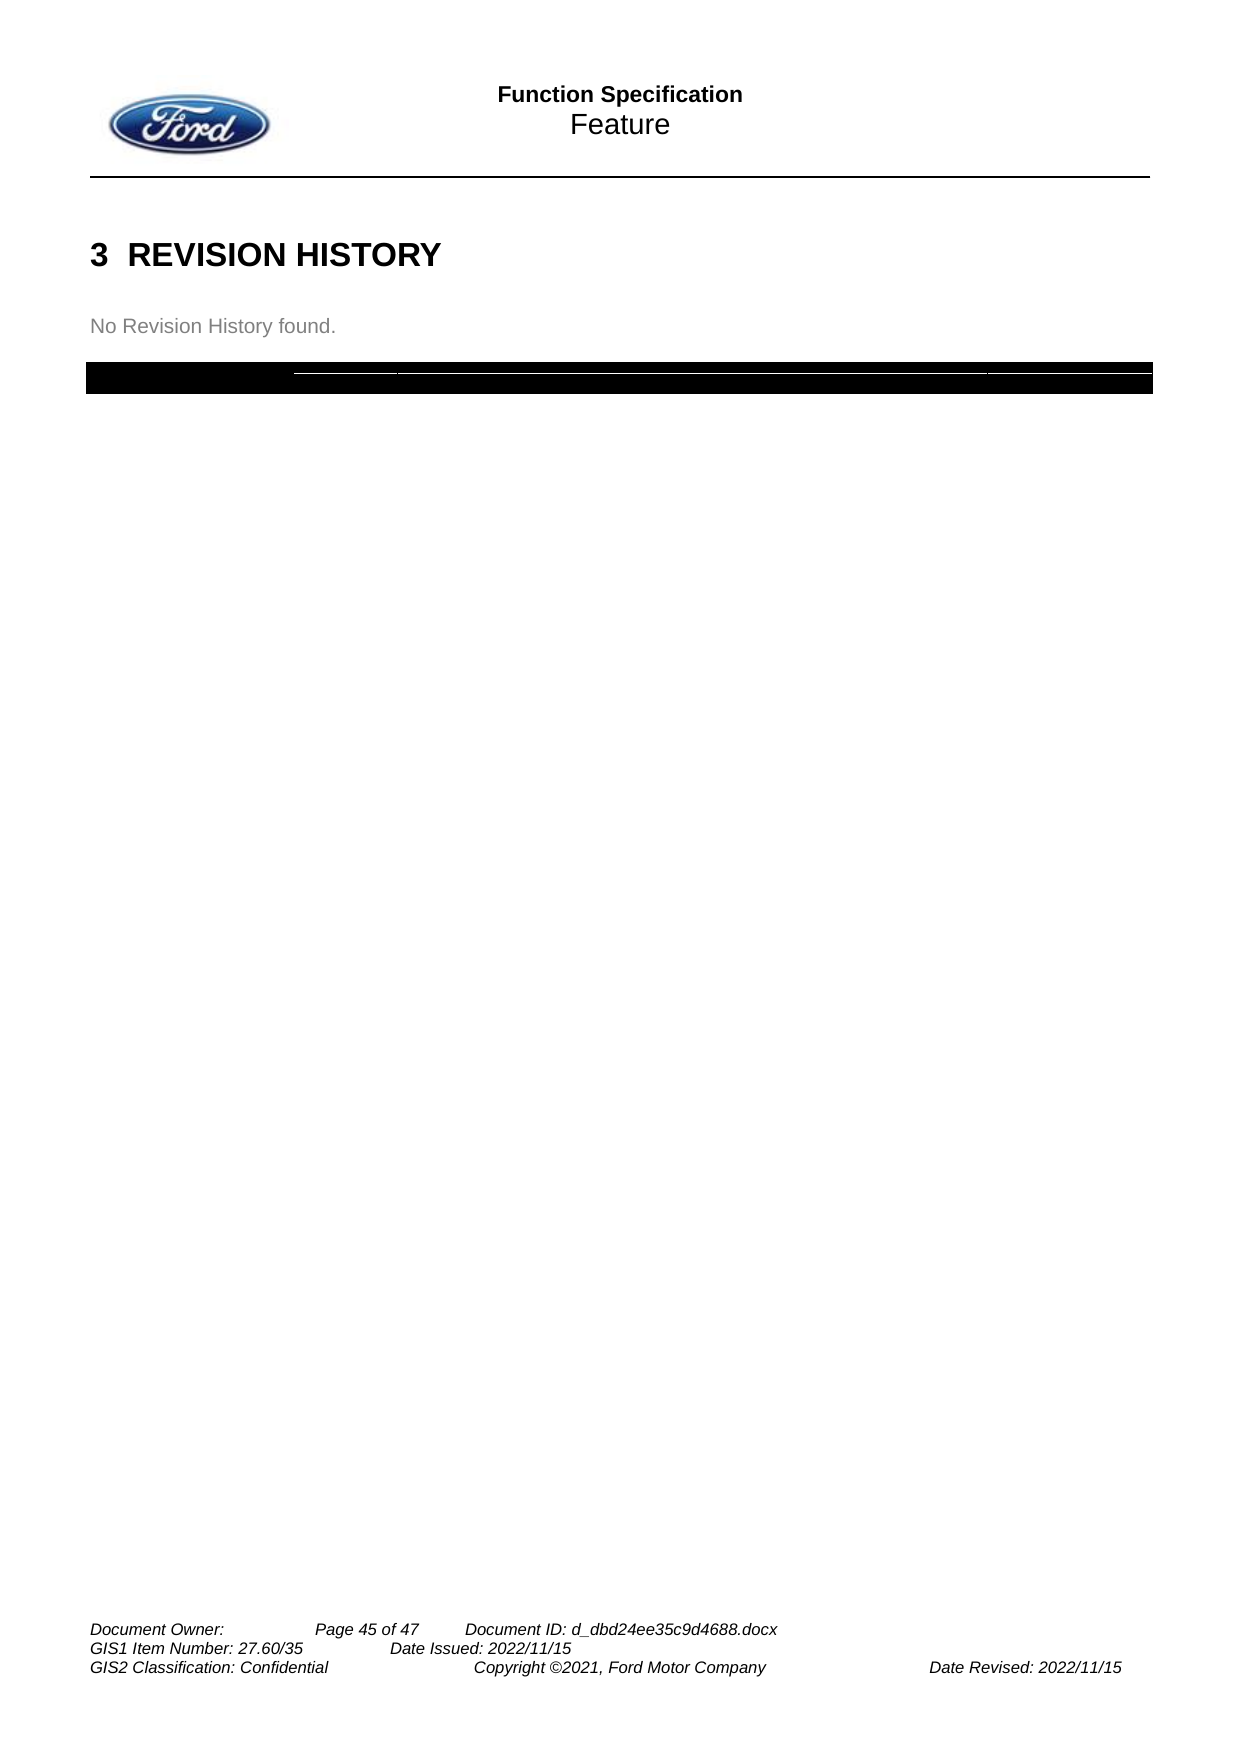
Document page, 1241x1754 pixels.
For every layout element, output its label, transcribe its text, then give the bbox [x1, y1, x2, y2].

picture [89, 75, 290, 175]
subtitle Revision History [90, 235, 1150, 273]
text No Revision History found. [90, 314, 1150, 338]
